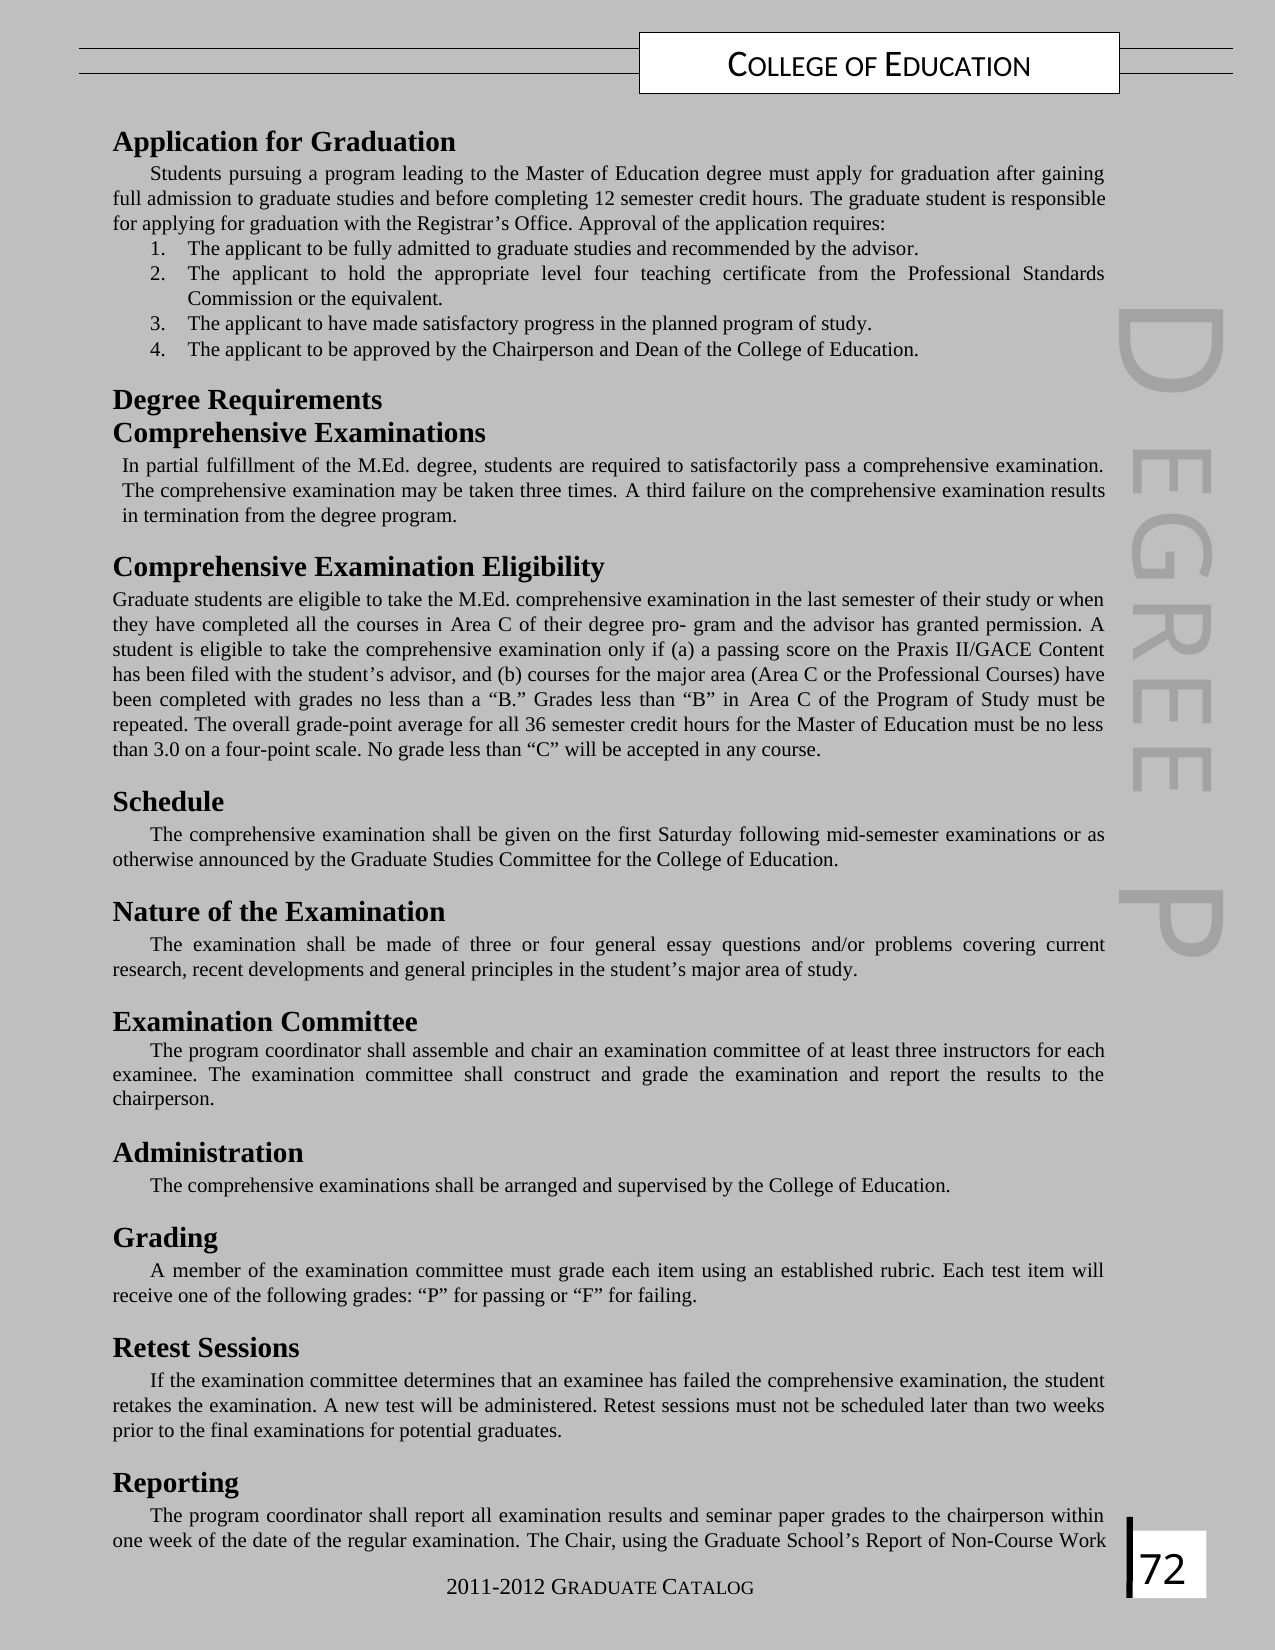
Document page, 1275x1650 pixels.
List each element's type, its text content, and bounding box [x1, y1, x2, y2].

list The applicant to hold the appropriate level four teaching certificate from the Professional Standards Commission or the equivalent. [150, 261, 1106, 310]
text If the examination committee determines that an examinee has failed the comprehensive examination, the student retakes the examination. A new test will be administered. Retest sessions must not be scheduled later than two weeks prior to the final examinations for potential graduates. [112, 1368, 1106, 1442]
text Administration [112, 1136, 1106, 1169]
text Students pursuing a program leading to the Master of Education degree must apply for graduation after gaining full admission to graduate studies and before completing 12 semester credit hours. The graduate student is responsible for applying for graduation with the Registrar’s Office. Approval of the application requires: [112, 161, 1106, 235]
subtitle Comprehensive Examinations [112, 416, 1106, 449]
text The comprehensive examinations shall be arranged and supervised by the College of Education. [112, 1173, 1106, 1197]
text The examination shall be made of three or four general essay questions and/or problems covering current research, recent developments and general principles in the student’s major area of study. [112, 932, 1106, 981]
subtitle Degree Requirements [112, 382, 1106, 416]
text In partial fulfillment of the M.Ed. degree, students are required to satisfactorily pass a comprehensive examination. The comprehensive examination may be taken three times. A third failure on the comprehensive examination results in termination from the degree program. [122, 453, 1106, 527]
text Nature of the Examination [112, 894, 1106, 928]
text Examination Committee [112, 1004, 1106, 1038]
list The applicant to be approved by the Chairperson and Dean of the College of Education. [150, 336, 1106, 361]
text Reporting [112, 1466, 1106, 1499]
text Schedule [112, 784, 1106, 818]
list The applicant to have made satisfactory progress in the planned program of study. [150, 311, 1106, 335]
text The comprehensive examination shall be given on the first Saturday following mid-semester examinations or as otherwise announced by the Graduate Studies Committee for the College of Education. [112, 822, 1106, 871]
subtitle Comprehensive Examination Eligibility [112, 549, 1106, 583]
text Grading [112, 1221, 1106, 1254]
text Graduate students are eligible to take the M.Ed. comprehensive examination in the last semester of their study or when they have completed all the courses in Area C of their degree pro- gram and the advisor has granted permission. A student is eligible to take the comprehensive examination only if (a) a passing score on the Praxis II/GACE Content has been filed with the student’s advisor, and (b) courses for the major area (Area C or the Professional Courses) have been completed with grades no less than a “B.” Grades less than “B” in Area C of the Program of Study must be repeated. The overall grade-point average for all 36 semester credit hours for the Master of Education must be no less than 3.0 on a four-point scale. No grade less than “C” will be accepted in any course. [112, 587, 1106, 761]
text The program coordinator shall assemble and chair an examination committee of at least three instructors for each examinee. The examination committee shall construct and grade the examination and report the results to the chairperson. [112, 1038, 1106, 1110]
text Retest Sessions [112, 1331, 1106, 1364]
text A member of the examination committee must grade each item using an established rubric. Each test item will receive one of the following grades: “P” for passing or “F” for failing. [112, 1258, 1106, 1307]
subtitle Application for Graduation [112, 124, 1106, 157]
list The applicant to be fully admitted to graduate studies and recommended by the advisor. [150, 236, 1106, 260]
